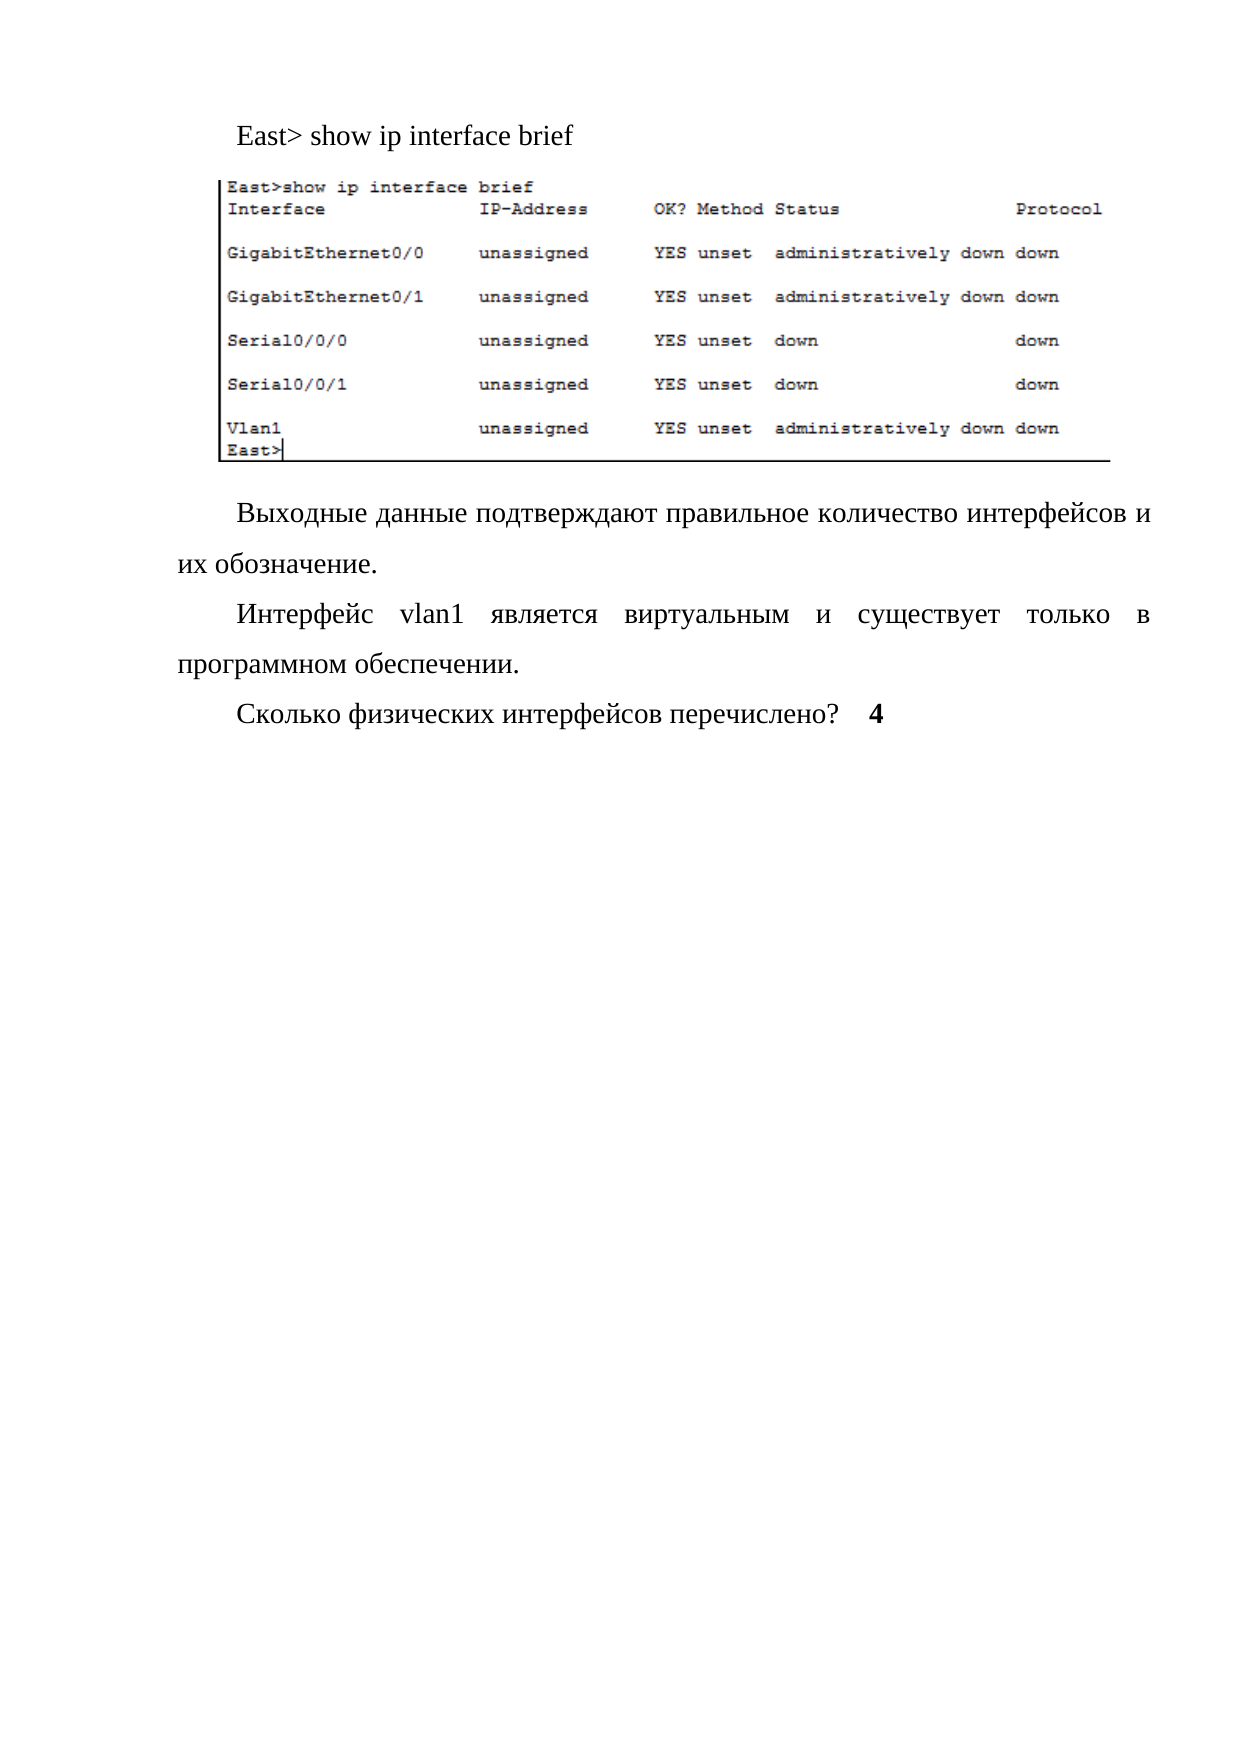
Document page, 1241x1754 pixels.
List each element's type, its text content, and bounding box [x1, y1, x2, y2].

text Интерфейс vlan1 является виртуальным и существует только в программном обеспечении. [177, 596, 1152, 680]
text East> show ip interface brief [177, 118, 1152, 152]
picture [218, 180, 1111, 462]
text Сколько физических интерфейсов перечислено? 4 [177, 697, 1152, 730]
